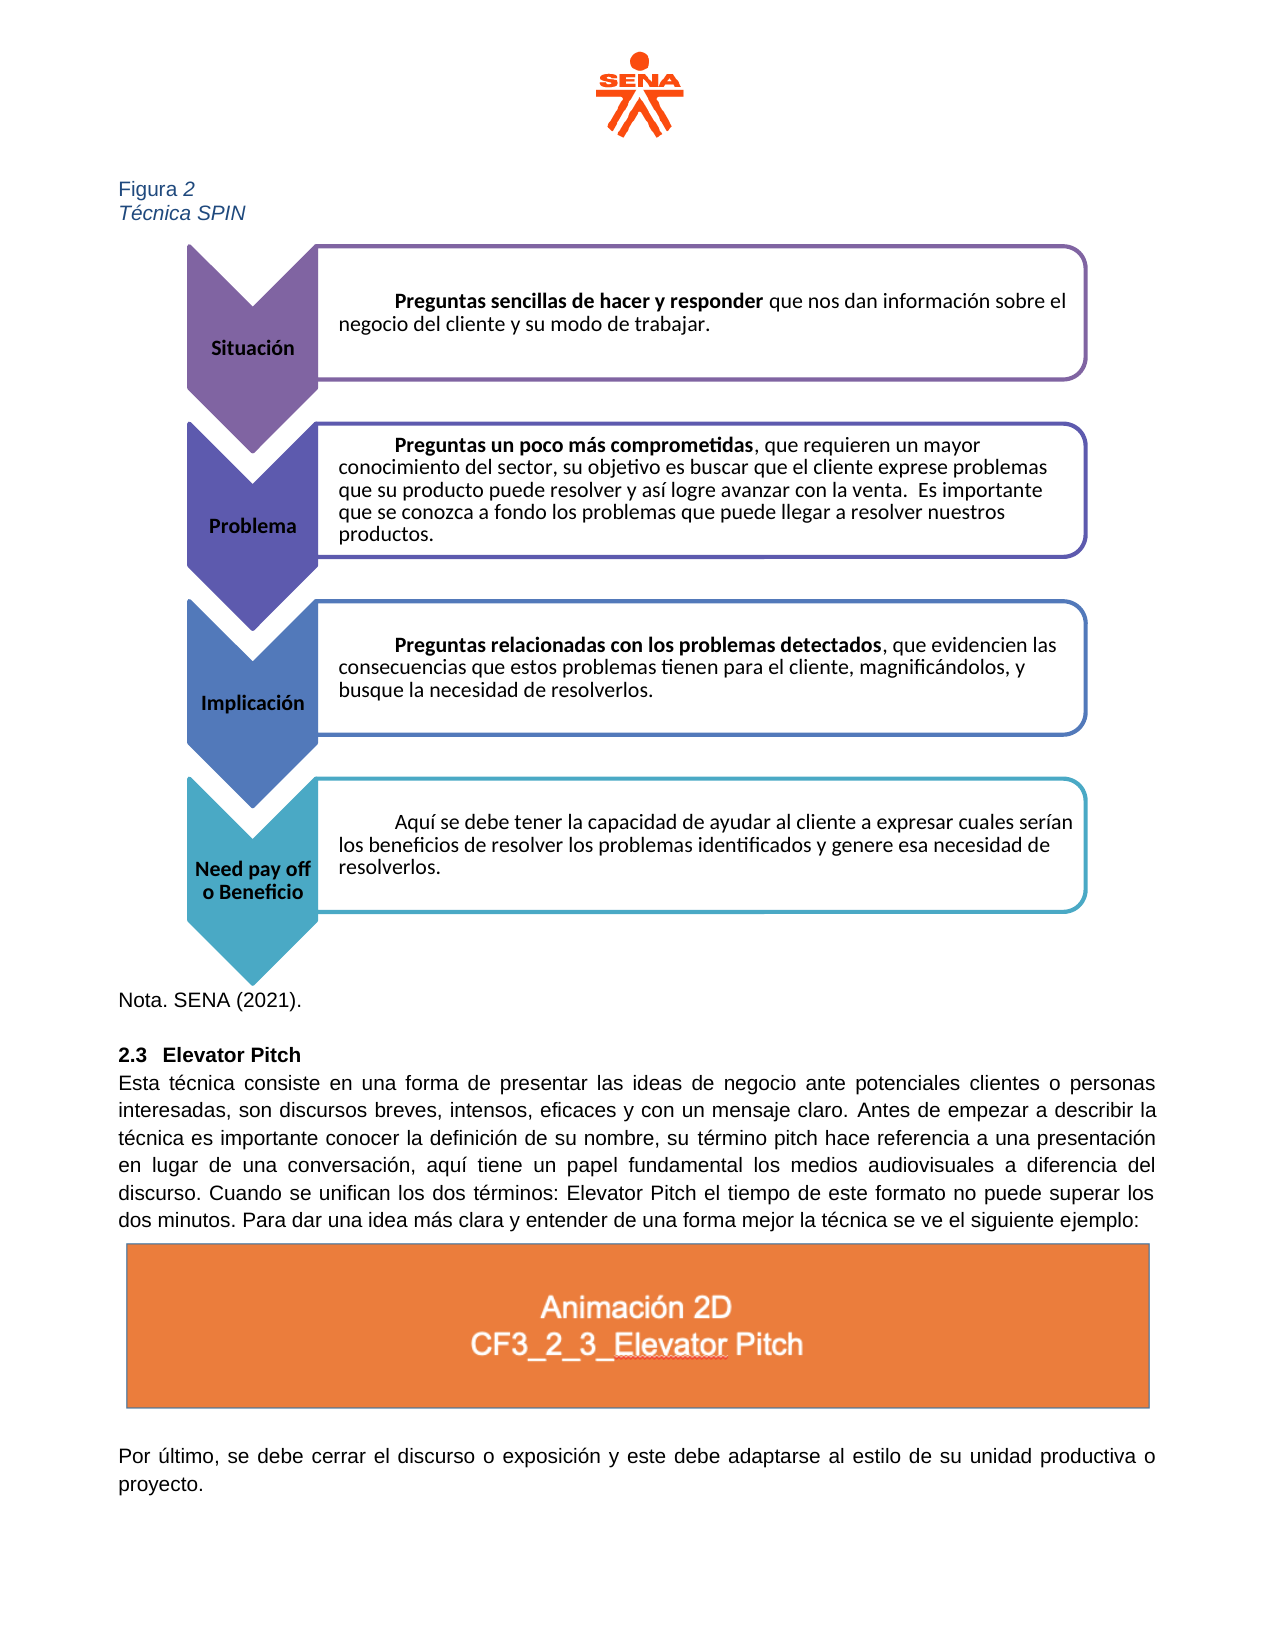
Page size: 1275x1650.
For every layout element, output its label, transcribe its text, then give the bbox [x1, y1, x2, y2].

text Esta técnica consiste en una forma de presentar las ideas de negocio ante potenciales clientes o personas interesadas, son discursos breves, intensos, eficaces y con un mensaje claro. Antes de empezar a describir la técnica es importante conocer la definición de su nombre, su término pitch hace referencia a una presentación en lugar de una conversación, aquí tiene un papel fundamental los medios audiovisuales a diferencia del discurso. Cuando se unifican los dos términos: Elevator Pitch el tiempo de este formato no puede superar los dos minutos. Para dar una idea más clara y entender de una forma mejor la técnica se ve el siguiente ejemplo: [118, 1071, 1157, 1232]
text Por último, se debe cerrar el discurso o exposición y este debe adaptarse al estilo de su unidad productiva o proyecto. [118, 1444, 1157, 1496]
text Figura 2 Técnica SPIN [118, 177, 1157, 225]
text Nota. SENA (2021). [118, 988, 1157, 1012]
picture [585, 48, 690, 142]
list Elevator Pitch [118, 1043, 1157, 1067]
picture [118, 1235, 1157, 1417]
